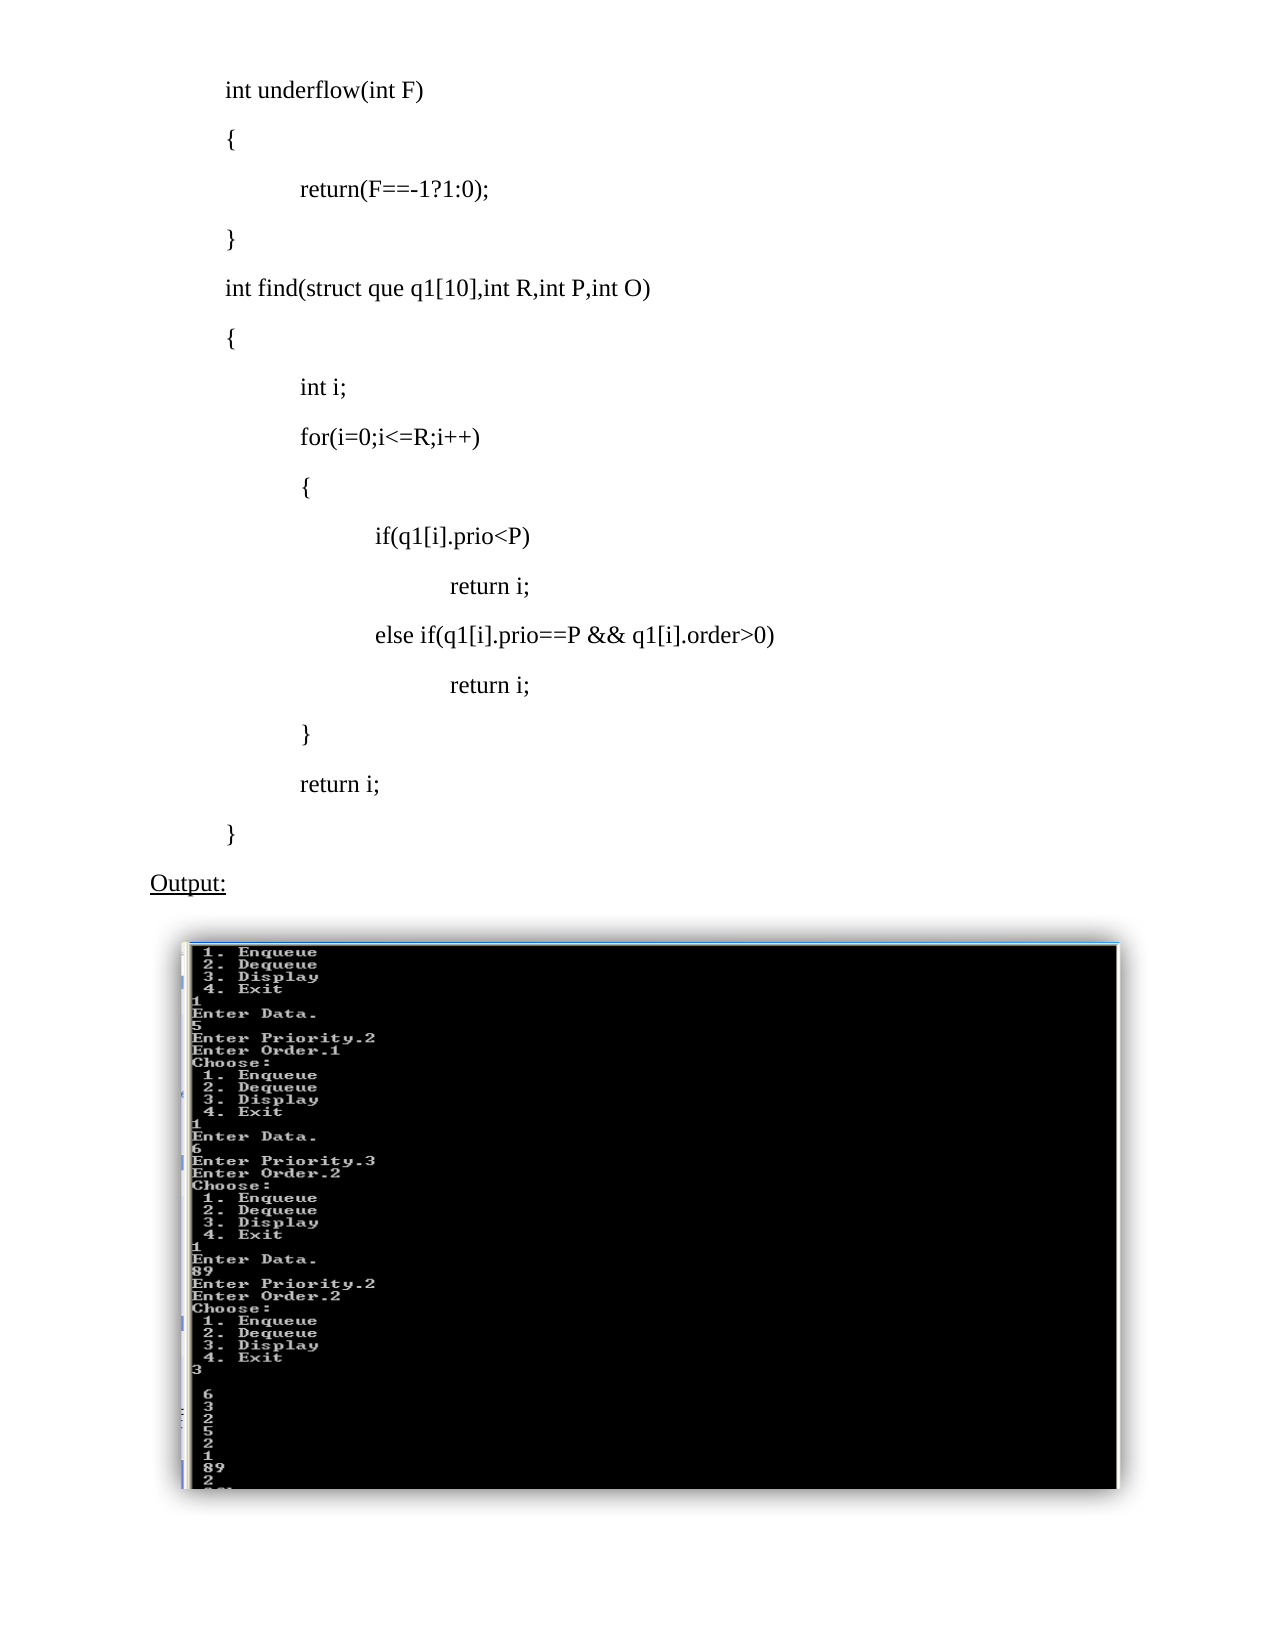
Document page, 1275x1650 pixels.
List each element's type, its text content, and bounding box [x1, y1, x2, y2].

text return i; [150, 670, 1200, 699]
text int underflow(int F) [150, 75, 1200, 104]
text return i; [150, 571, 1200, 599]
text if(q1[i].prio<P) [150, 521, 1200, 550]
text return(F==-1?1:0); [150, 174, 1200, 203]
text int find(struct que q1[10],int R,int P,int O) [150, 273, 1200, 302]
text { [150, 323, 1200, 352]
text } [150, 719, 1200, 748]
text return i; [150, 769, 1200, 798]
text for(i=0;i<=R;i++) [150, 422, 1200, 451]
text } [150, 224, 1200, 252]
text Output: [150, 868, 1200, 897]
text { [150, 472, 1200, 500]
picture [181, 942, 1121, 1489]
text int i; [150, 372, 1200, 401]
text } [150, 819, 1200, 847]
text { [150, 124, 1200, 153]
text else if(q1[i].prio==P && q1[i].order>0) [150, 620, 1200, 649]
